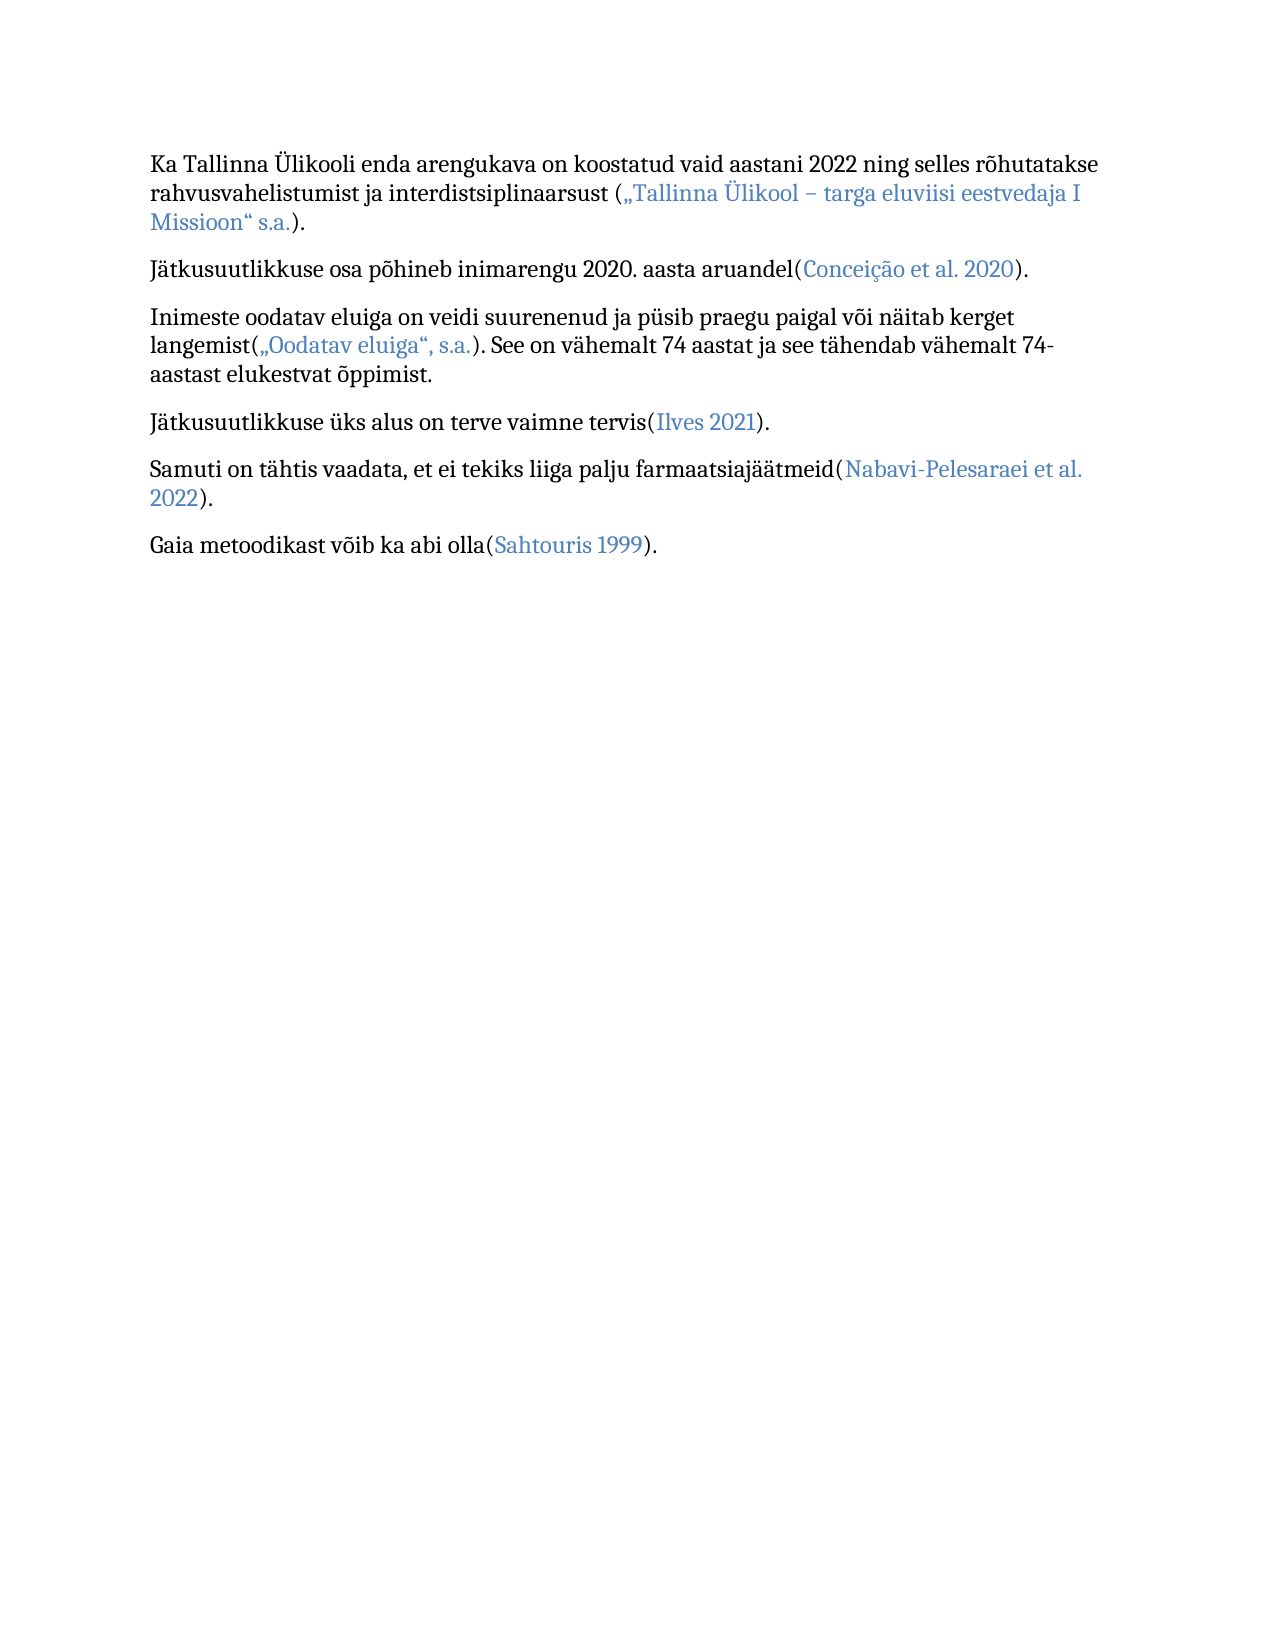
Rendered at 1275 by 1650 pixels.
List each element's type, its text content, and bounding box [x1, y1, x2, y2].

text Jätkusuutlikkuse osa põhineb inimarengu 2020. aasta aruandel(Conceição et al. 2020). [150, 255, 1125, 284]
text Jätkusuutlikkuse üks alus on terve vaimne tervis(Ilves 2021). [150, 407, 1125, 436]
text Samuti on tähtis vaadata, et ei tekiks liiga palju farmaatsiajäätmeid(Nabavi-Pelesaraei et al. 2022). [150, 455, 1125, 512]
text Ka Tallinna Ülikooli enda arengukava on koostatud vaid aastani 2022 ning selles rõhutatakse rahvusvahelistumist ja interdistsiplinaarsust („Tallinna Ülikool − targa eluviisi eestvedaja I Missioon“ s.a.). [150, 150, 1125, 236]
text Gaia metoodikast võib ka abi olla(Sahtouris 1999). [150, 531, 1125, 560]
text Inimeste oodatav eluiga on veidi suurenenud ja püsib praegu paigal või näitab kerget langemist(„Oodatav eluiga“, s.a.). See on vähemalt 74 aastat ja see tähendab vähemalt 74-aastast elukestvat õppimist. [150, 302, 1125, 389]
